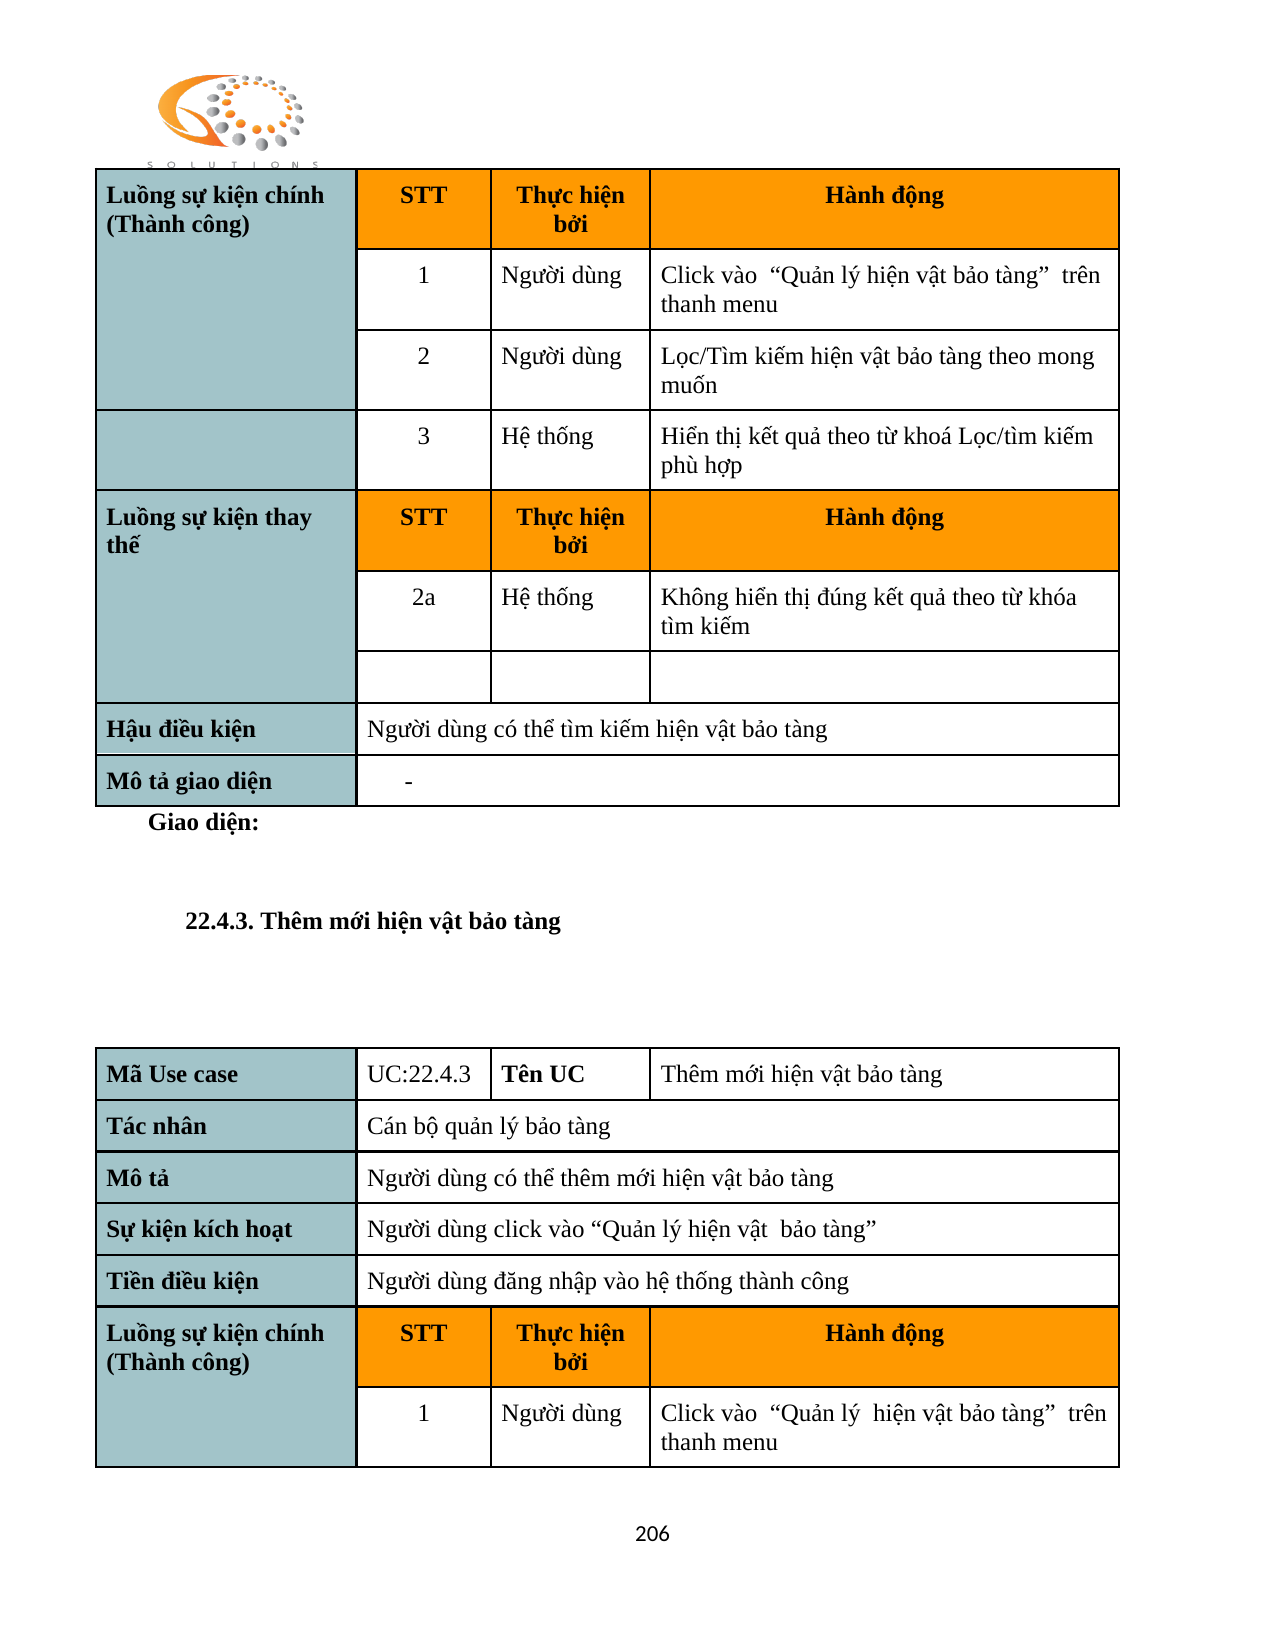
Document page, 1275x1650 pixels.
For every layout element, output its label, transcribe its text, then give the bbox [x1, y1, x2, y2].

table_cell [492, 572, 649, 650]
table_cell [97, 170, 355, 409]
picture [147, 75, 318, 168]
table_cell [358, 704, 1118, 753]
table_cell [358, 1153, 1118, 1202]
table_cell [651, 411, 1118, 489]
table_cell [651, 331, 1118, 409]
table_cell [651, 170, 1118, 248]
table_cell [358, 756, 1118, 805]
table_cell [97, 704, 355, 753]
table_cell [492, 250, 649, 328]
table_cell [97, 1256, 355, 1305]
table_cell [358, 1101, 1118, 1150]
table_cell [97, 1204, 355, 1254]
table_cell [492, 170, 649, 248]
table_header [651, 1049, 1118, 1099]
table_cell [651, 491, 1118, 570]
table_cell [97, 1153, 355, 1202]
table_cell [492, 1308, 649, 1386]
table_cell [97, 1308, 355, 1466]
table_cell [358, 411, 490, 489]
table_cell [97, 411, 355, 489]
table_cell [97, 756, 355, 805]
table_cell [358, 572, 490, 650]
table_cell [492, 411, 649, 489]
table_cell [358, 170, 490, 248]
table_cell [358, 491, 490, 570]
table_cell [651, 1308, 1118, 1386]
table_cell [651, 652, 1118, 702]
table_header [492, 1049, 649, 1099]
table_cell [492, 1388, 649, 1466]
text 22.4.3. Thêm mới hiện vật bảo tàng [185, 906, 1157, 935]
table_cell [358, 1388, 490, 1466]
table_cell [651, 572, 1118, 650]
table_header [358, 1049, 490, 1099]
text Giao diện: [148, 807, 1157, 836]
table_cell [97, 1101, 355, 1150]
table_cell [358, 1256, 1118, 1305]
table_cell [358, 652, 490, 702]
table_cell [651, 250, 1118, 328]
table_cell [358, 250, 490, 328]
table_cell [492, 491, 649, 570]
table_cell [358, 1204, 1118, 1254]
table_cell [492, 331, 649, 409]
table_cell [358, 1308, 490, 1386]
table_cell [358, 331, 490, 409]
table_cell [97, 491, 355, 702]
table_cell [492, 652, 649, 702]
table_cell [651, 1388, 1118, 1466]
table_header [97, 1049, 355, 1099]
